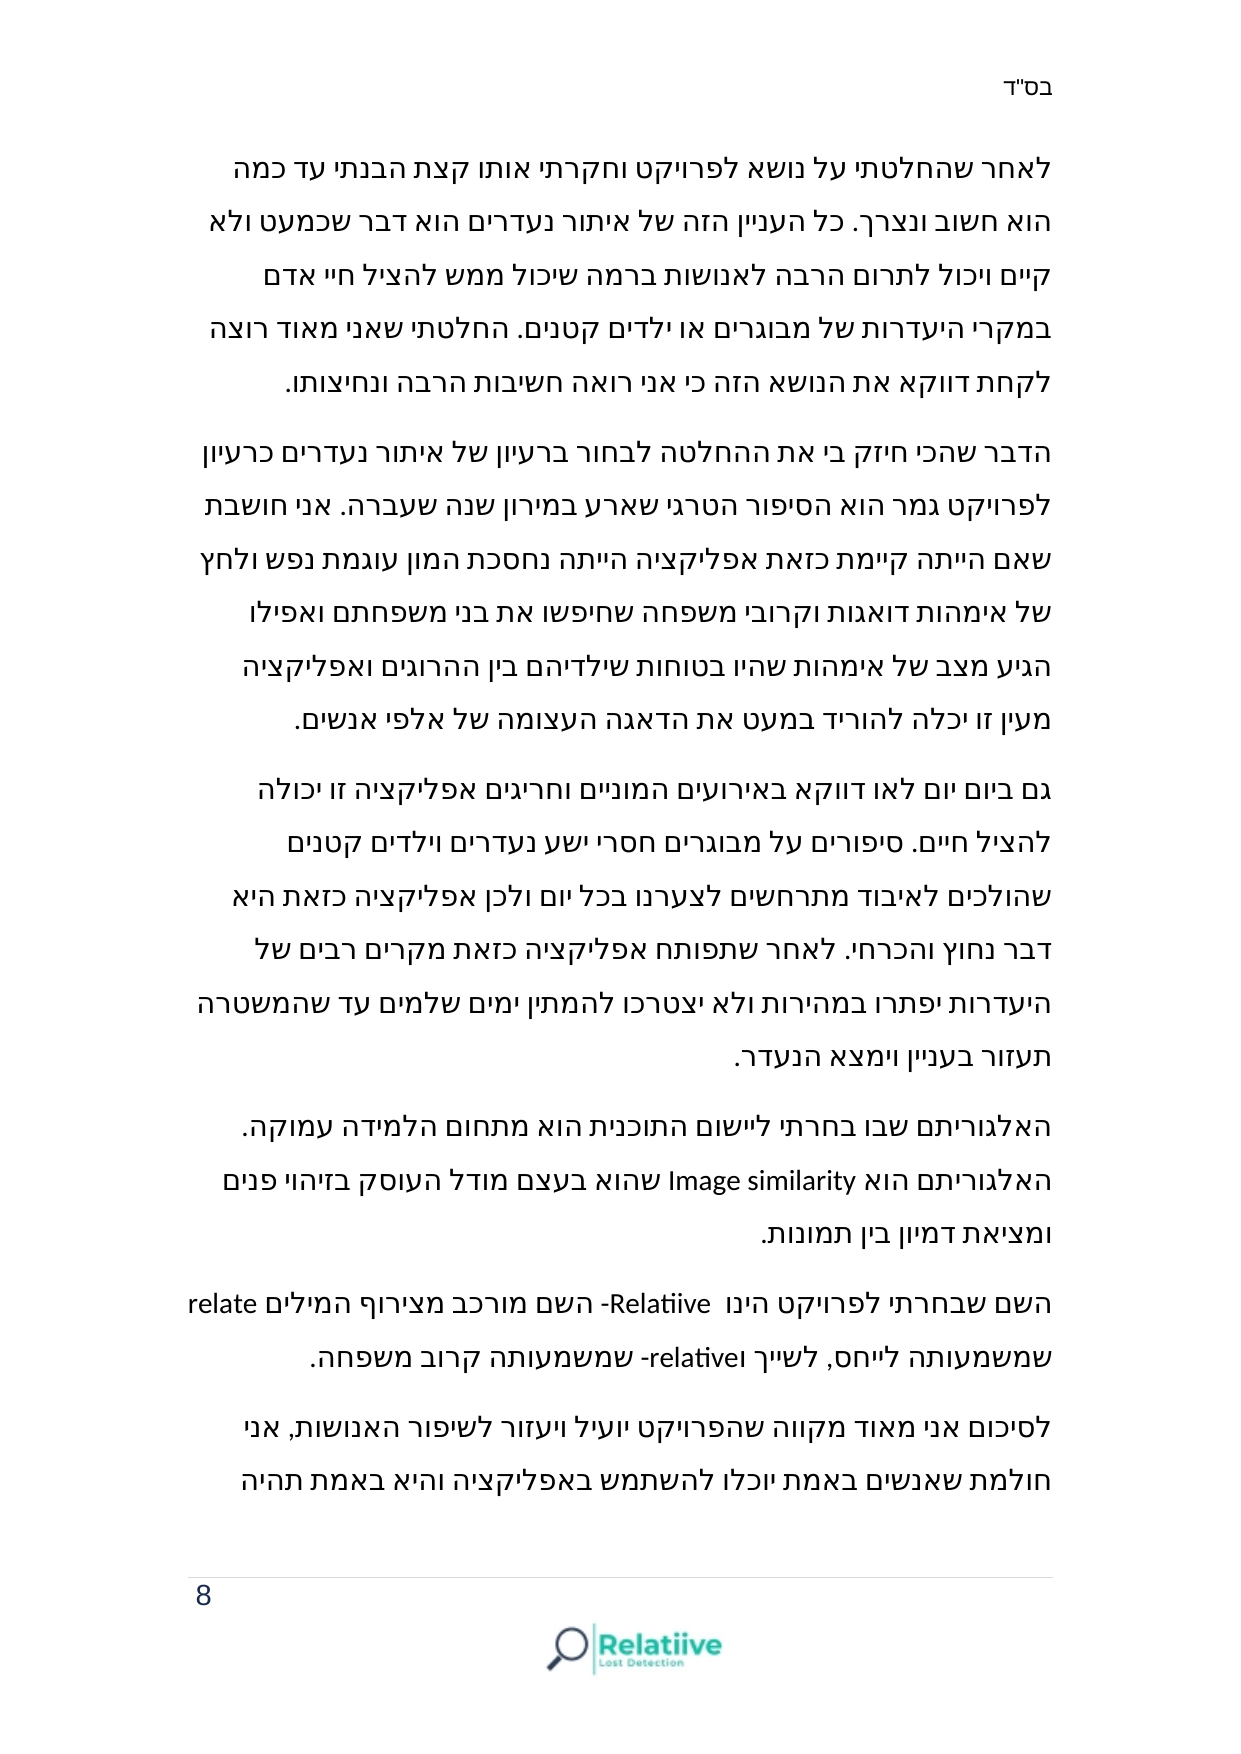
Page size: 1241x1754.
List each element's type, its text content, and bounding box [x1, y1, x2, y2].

text האלגוריתם שבו בחרתי ליישום התוכנית הוא מתחום הלמידה עמוקה. האלגוריתם הוא Image similarity שהוא בעצם מודל העוסק בזיהוי פנים ומציאת דמיון בין תמונות. [187, 1108, 1053, 1251]
text השם שבחרתי לפרויקט הינו Relatiive- השם מורכב מצירוף המילים relate שמשמעותה לייחס, לשייך וrelative- שמשמעותה קרוב משפחה. [187, 1285, 1053, 1374]
text לאחר שהחלטתי על נושא לפרויקט וחקרתי אותו קצת הבנתי עד כמה הוא חשוב ונצרך. כל העניין הזה של איתור נעדרים הוא דבר שכמעט ולא קיים ויכול לתרום הרבה לאנושות ברמה שיכול ממש להציל חיי אדם במקרי היעדרות של מבוגרים או ילדים קטנים. החלטתי שאני מאוד רוצה לקחת דווקא את הנושא הזה כי אני רואה חשיבות הרבה ונחיצותו. [187, 150, 1053, 399]
text גם ביום יום לאו דווקא באירועים המוניים וחריגים אפליקציה זו יכולה להציל חיים. סיפורים על מבוגרים חסרי ישע נעדרים וילדים קטנים שהולכים לאיבוד מתרחשים לצערנו בכל יום ולכן אפליקציה כזאת היא דבר נחוץ והכרחי. לאחר שתפותח אפליקציה כזאת מקרים רבים של היעדרות יפתרו במהירות ולא יצטרכו להמתין ימים שלמים עד שהמשטרה תעזור בעניין וימצא הנעדר. [187, 771, 1053, 1074]
text הדבר שהכי חיזק בי את ההחלטה לבחור ברעיון של איתור נעדרים כרעיון לפרויקט גמר הוא הסיפור הטרגי שארע במירון שנה שעברה. אני חושבת שאם הייתה קיימת כזאת אפליקציה הייתה נחסכת המון עוגמת נפש ולחץ של אימהות דואגות וקרובי משפחה שחיפשו את בני משפחתם ואפילו הגיע מצב של אימהות שהיו בטוחות שילדיהם בין ההרוגים ואפליקציה מעין זו יכלה להוריד במעט את הדאגה העצומה של אלפי אנשים. [187, 434, 1053, 737]
picture [540, 1611, 728, 1681]
